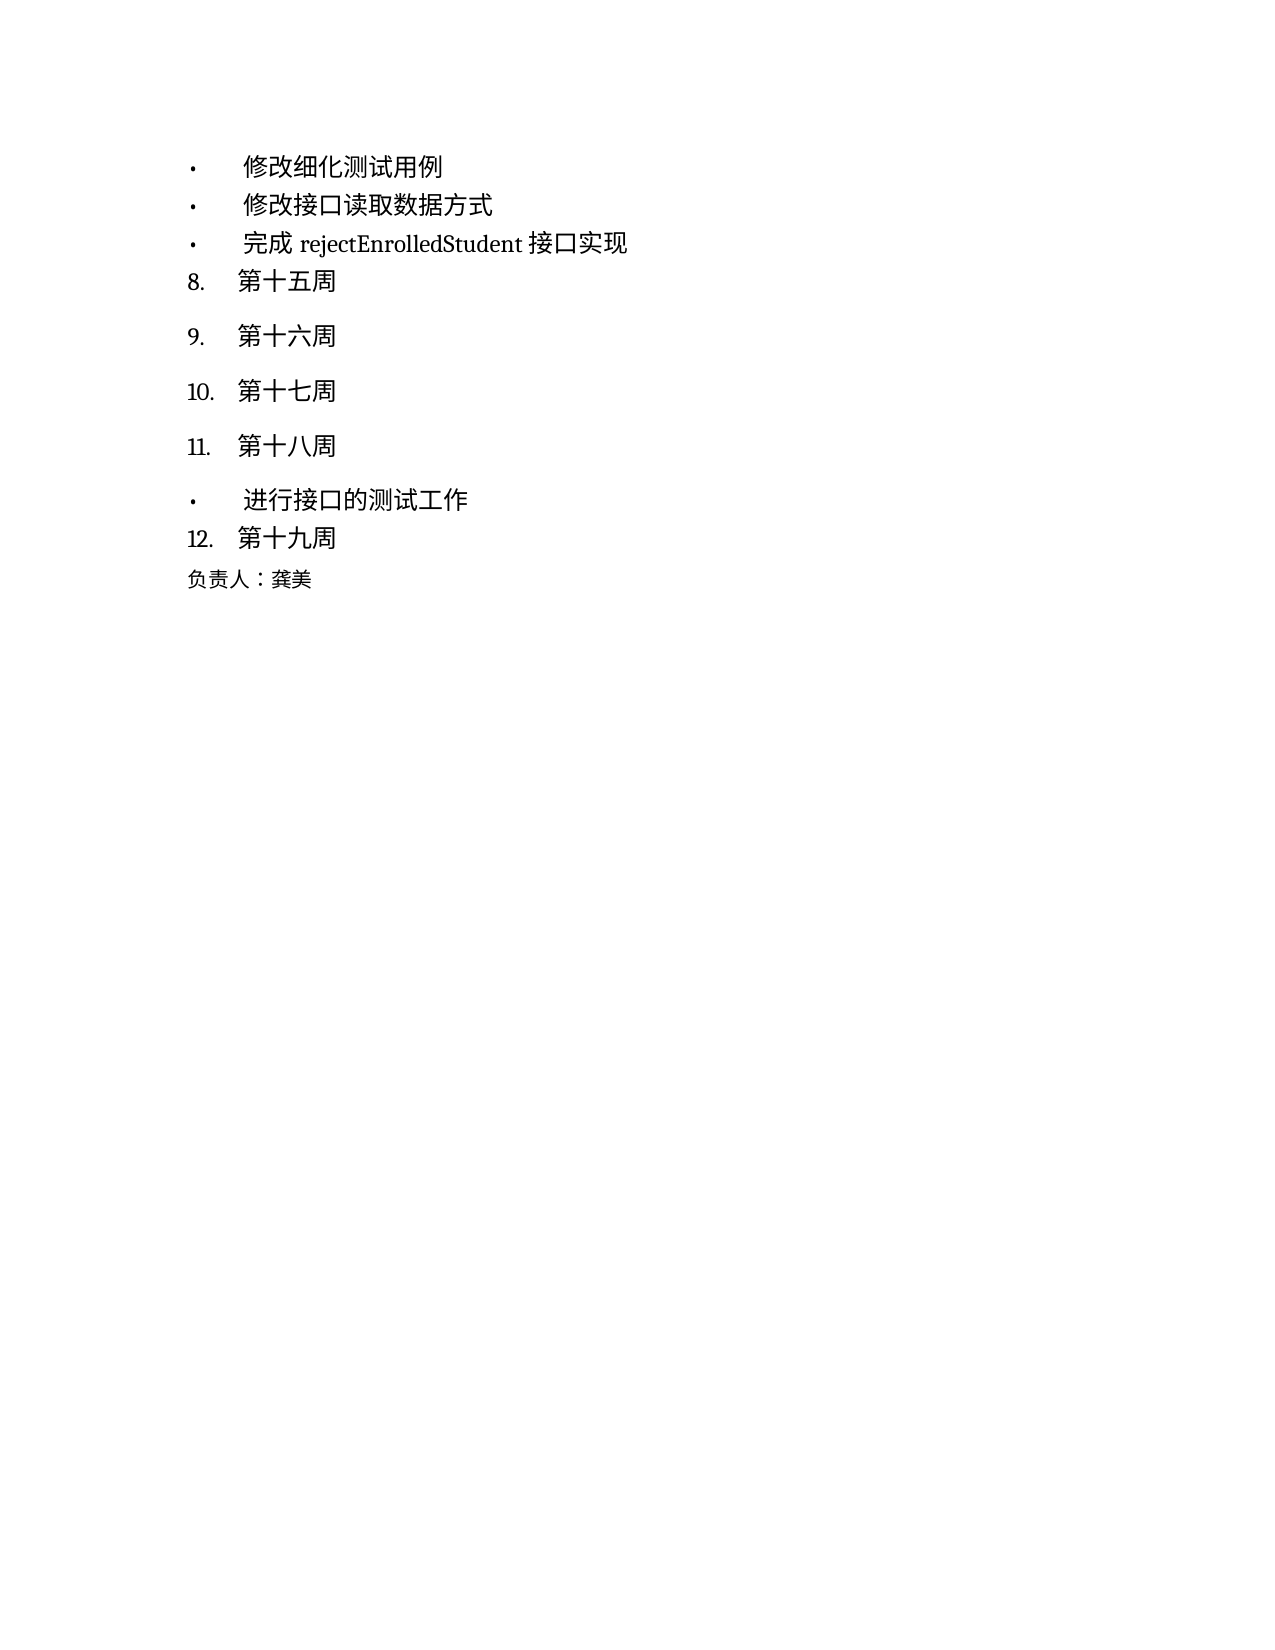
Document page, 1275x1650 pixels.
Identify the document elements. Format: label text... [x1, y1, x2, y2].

list 修改接口读取数据方式 [187, 188, 1087, 222]
list 第十六周 [187, 318, 1087, 352]
list 进行接口的测试工作 [187, 483, 1087, 517]
list 第十八周 [187, 428, 1087, 462]
list 第十九周 [187, 521, 1087, 555]
list 完成 rejectEnrolledStudent 接口实现 [187, 226, 1087, 260]
text 负责人：龚美 [187, 565, 1087, 594]
list 修改细化测试用例 [187, 150, 1087, 184]
list 第十七周 [187, 373, 1087, 407]
list 第十五周 [187, 263, 1087, 297]
